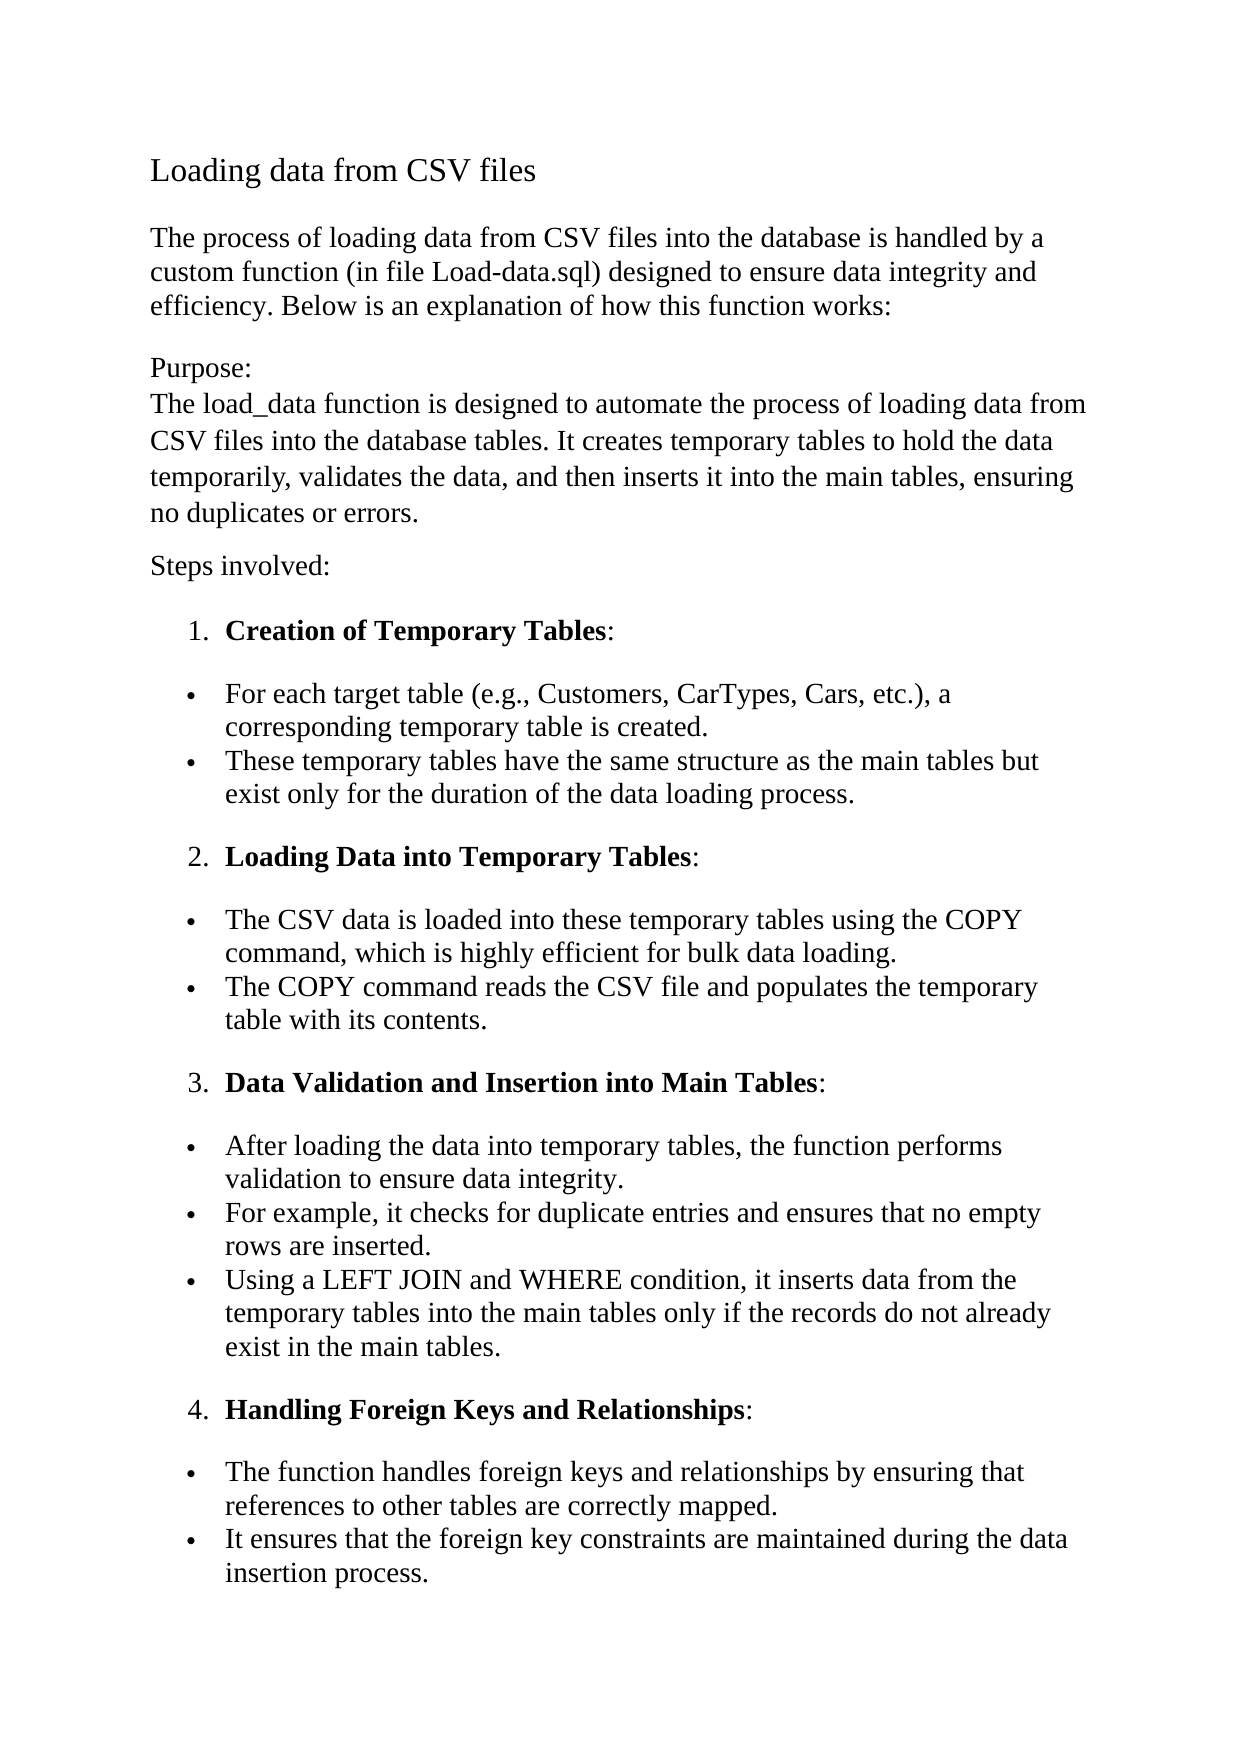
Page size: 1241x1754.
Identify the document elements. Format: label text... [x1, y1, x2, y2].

list Loading Data into Temporary Tables: [187, 1296, 1090, 1329]
list Load: The transformed data is loaded into the OLAP dimension and fact tables, ensuring that the data warehouse is populated with accurate and comprehensive information for analysis. [187, 150, 1090, 251]
text Purpose: The load_data function is designed to automate the process of loading data from CSV files into the database tables. It creates temporary tables to hold the data temporarily, validates the data, and then inserts it into the main tables, ensuring no duplicates or errors. [150, 807, 1090, 985]
list Load car types into the DimCarType table and details into the DimCar. [187, 409, 1090, 443]
list Extract payment data and load it into the FactPayments table. [187, 544, 1090, 577]
list Extract booking data and load it into the FactBookings table. [187, 510, 1090, 544]
list Data Validation and Insertion into Main Tables: [187, 1522, 1090, 1555]
list For each target table (e.g., Customers, CarTypes, Cars, etc.), a corresponding temporary table is created. [187, 1132, 1090, 1199]
list Creation of Temporary Tables: [187, 1069, 1090, 1103]
list Generate and load date dimensions into the DimDate table. [187, 477, 1090, 510]
list These temporary tables have the same structure as the main tables but exist only for the duration of the data loading process. [187, 1199, 1090, 1266]
text Steps involved: [150, 1004, 1090, 1038]
text Steps: [150, 280, 1090, 313]
list Extract and transform customer data to maintain historical changes and populate the DimCustomer table. [187, 342, 1090, 409]
text Loading data from CSV files [150, 606, 1090, 645]
text The process of loading data from CSV files into the database is handled by a custom function (in file Load-data.sql) designed to ensure data integrity and efficiency. Below is an explanation of how this function works: [150, 677, 1090, 778]
list The CSV data is loaded into these temporary tables using the COPY command, which is highly efficient for bulk data loading. [187, 1358, 1090, 1425]
list Load location details into the DimLocation table. [187, 443, 1090, 477]
list The COPY command reads the CSV file and populates the temporary table with its contents. [187, 1425, 1090, 1492]
